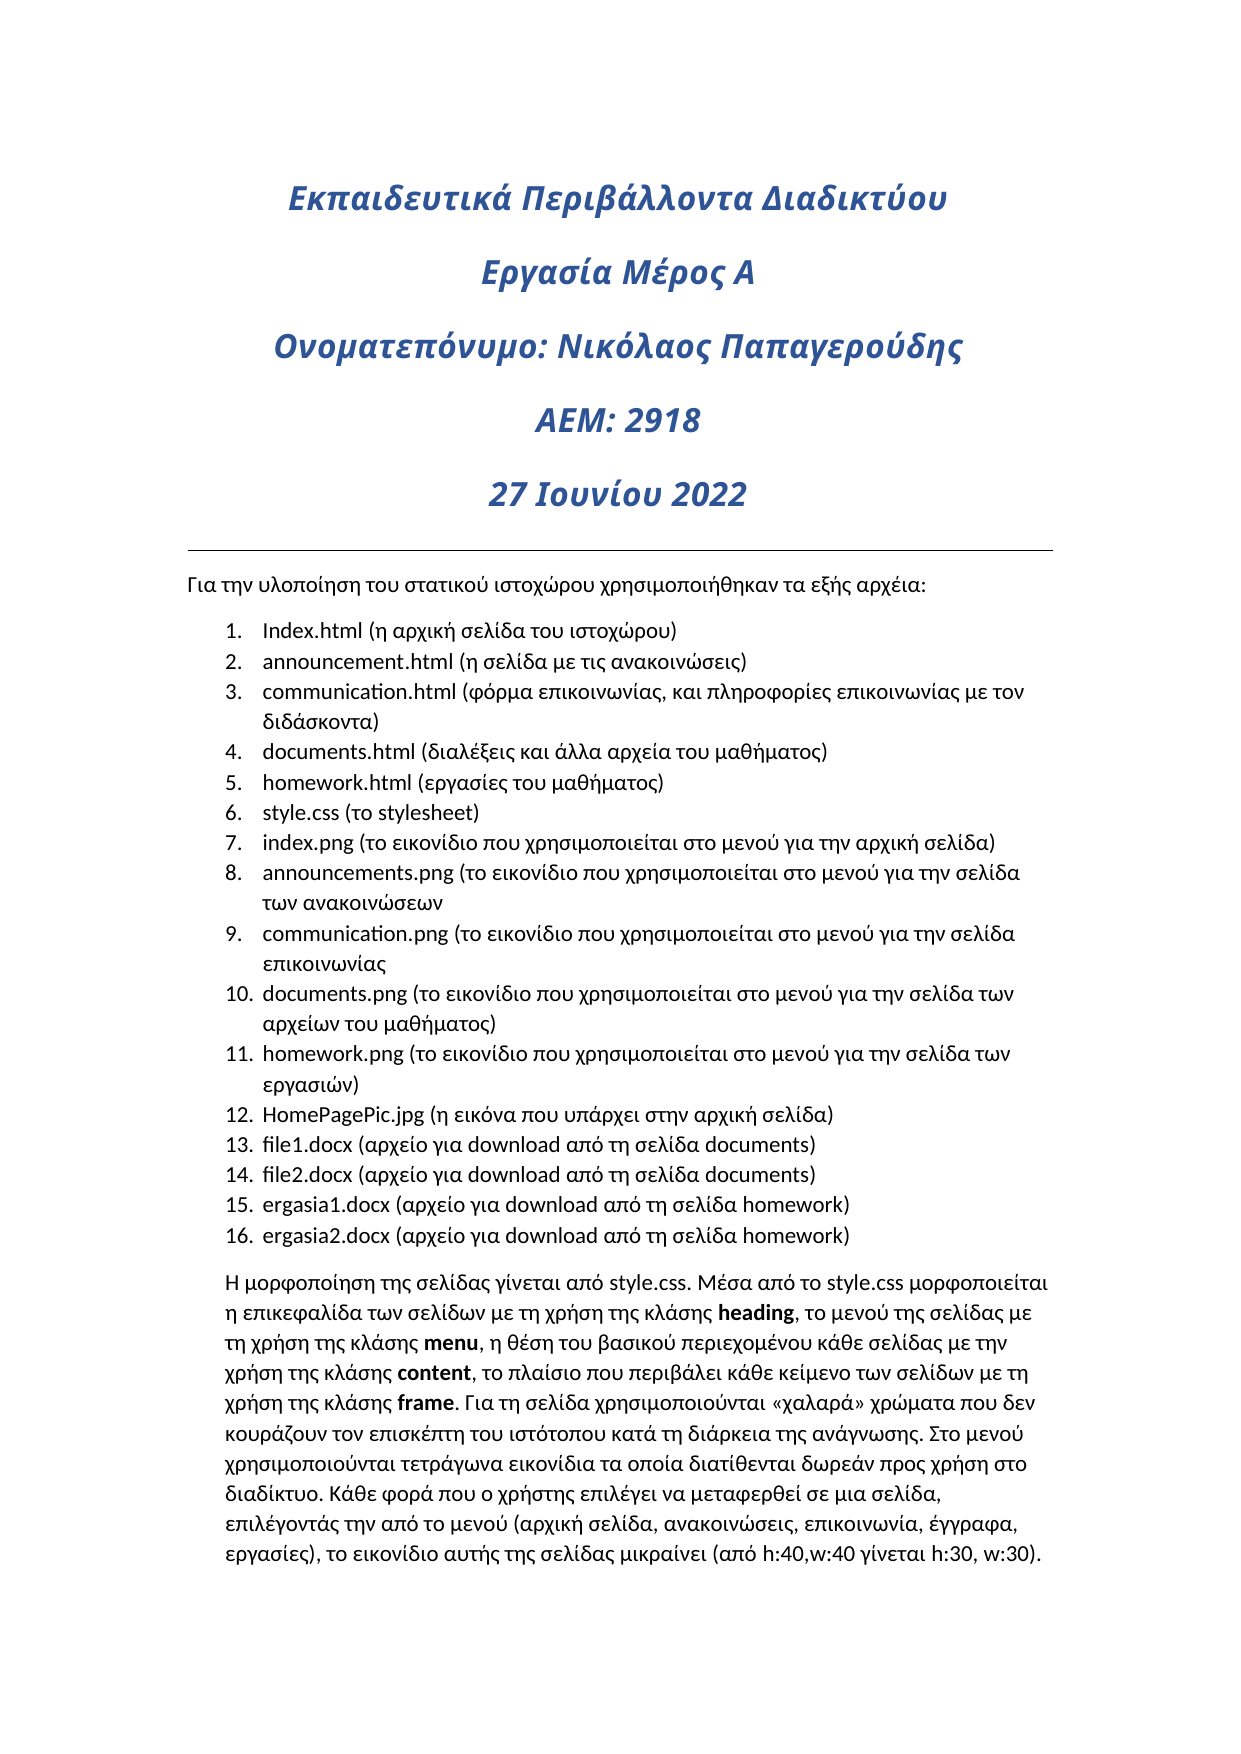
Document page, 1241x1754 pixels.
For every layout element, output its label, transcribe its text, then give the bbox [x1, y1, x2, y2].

text Η μορφοποίηση της σελίδας γίνεται από style.css. Μέσα από το style.css μορφοποιείται η επικεφαλίδα των σελίδων με τη χρήση της κλάσης heading, το μενού της σελίδας με τη χρήση της κλάσης menu, η θέση του βασικού περιεχομένου κάθε σελίδας με την χρήση της κλάσης content, το πλαίσιο που περιβάλει κάθε κείμενο των σελίδων με τη χρήση της κλάσης frame. Για τη σελίδα χρησιμοποιούνται «χαλαρά» χρώματα που δεν κουράζουν τον επισκέπτη του ιστότοπου κατά τη διάρκεια της ανάγνωσης. Στο μενού χρησιμοποιούνται τετράγωνα εικονίδια τα οποία διατίθενται δωρεάν προς χρήση στο διαδίκτυο. Κάθε φορά που ο χρήστης επιλέγει να μεταφερθεί σε μια σελίδα, επιλέγοντάς την από το μενού (αρχική σελίδα, ανακοινώσεις, επικοινωνία, έγγραφα, εργασίες), το εικονίδιο αυτής της σελίδας μικραίνει (από h:40,w:40 γίνεται h:30, w:30). [225, 1268, 1053, 1568]
list ergasia2.docx (αρχείο για download από τη σελίδα homework) [225, 1221, 1053, 1249]
list documents.png (το εικονίδιο που χρησιμοποιείται στο μενού για την σελίδα των αρχείων του μαθήματος) [225, 979, 1053, 1037]
list homework.html (εργασίες του μαθήματος) [225, 768, 1053, 796]
subtitle ΑΕΜ: 2918 [187, 397, 1053, 442]
list announcements.png (το εικονίδιο που χρησιμοποιείται στο μενού για την σελίδα των ανακοινώσεων [225, 858, 1053, 917]
subtitle 27 Ιουνίου 2022 [187, 471, 1053, 516]
list HomePagePic.jpg (η εικόνα που υπάρχει στην αρχική σελίδα) [225, 1100, 1053, 1128]
list announcement.html (η σελίδα με τις ανακοινώσεις) [225, 647, 1053, 675]
list documents.html (διαλέξεις και άλλα αρχεία του μαθήματος) [225, 737, 1053, 766]
list Index.html (η αρχική σελίδα του ιστοχώρου) [225, 617, 1053, 645]
subtitle Εκπαιδευτικά Περιβάλλοντα Διαδικτύου [187, 175, 1053, 220]
list communication.html (φόρμα επικοινωνίας, και πληροφορίες επικοινωνίας με τον διδάσκοντα) [225, 677, 1053, 735]
subtitle Ονοματεπόνυμο: Νικόλαος Παπαγερούδης [187, 323, 1053, 368]
list file1.docx (αρχείο για download από τη σελίδα documents) [225, 1130, 1053, 1158]
list communication.png (το εικονίδιο που χρησιμοποιείται στο μενού για την σελίδα επικοινωνίας [225, 919, 1053, 977]
list index.png (το εικονίδιο που χρησιμοποιείται στο μενού για την αρχική σελίδα) [225, 828, 1053, 856]
list style.css (το stylesheet) [225, 798, 1053, 826]
list file2.docx (αρχείο για download από τη σελίδα documents) [225, 1160, 1053, 1188]
list homework.png (το εικονίδιο που χρησιμοποιείται στο μενού για την σελίδα των εργασιών) [225, 1039, 1053, 1098]
list ergasia1.docx (αρχείο για download από τη σελίδα homework) [225, 1191, 1053, 1219]
subtitle Εργασία Μέρος Α [187, 249, 1053, 294]
text Για την υλοποίηση του στατικού ιστοχώρου χρησιμοποιήθηκαν τα εξής αρχέια: [187, 570, 1053, 598]
